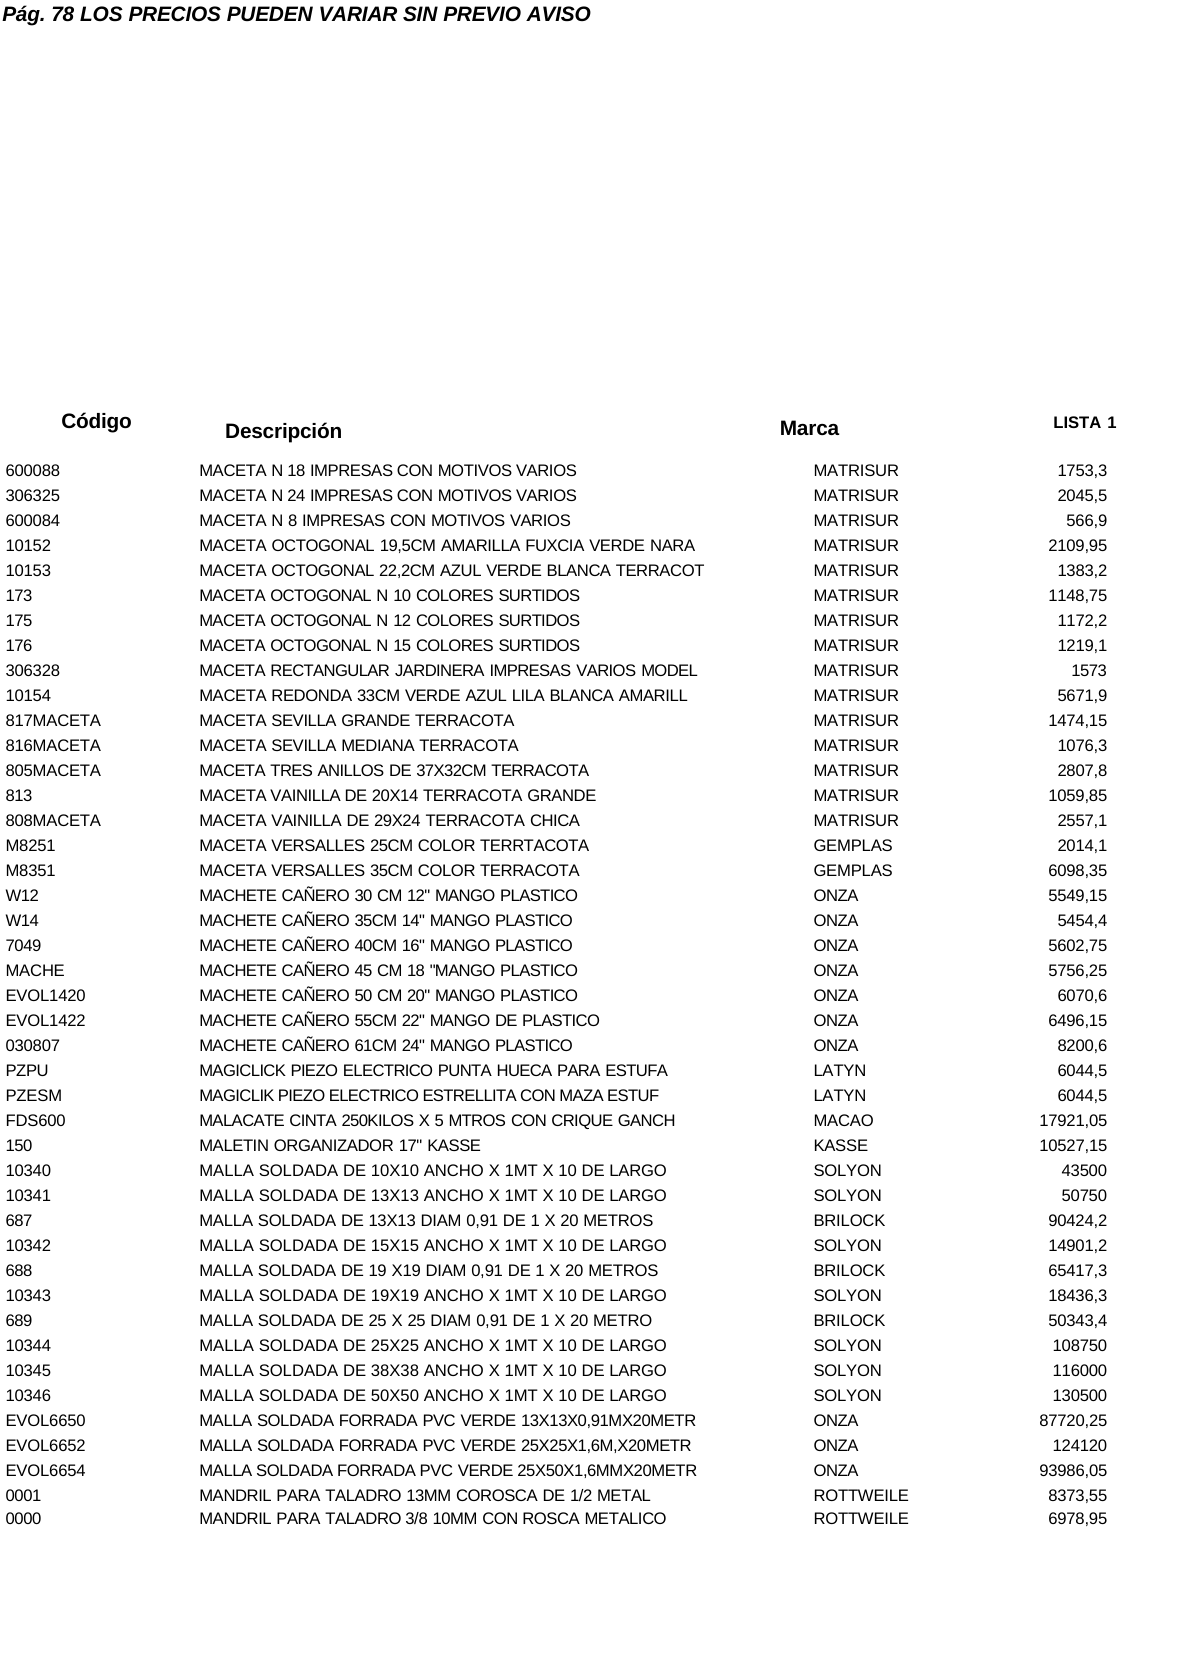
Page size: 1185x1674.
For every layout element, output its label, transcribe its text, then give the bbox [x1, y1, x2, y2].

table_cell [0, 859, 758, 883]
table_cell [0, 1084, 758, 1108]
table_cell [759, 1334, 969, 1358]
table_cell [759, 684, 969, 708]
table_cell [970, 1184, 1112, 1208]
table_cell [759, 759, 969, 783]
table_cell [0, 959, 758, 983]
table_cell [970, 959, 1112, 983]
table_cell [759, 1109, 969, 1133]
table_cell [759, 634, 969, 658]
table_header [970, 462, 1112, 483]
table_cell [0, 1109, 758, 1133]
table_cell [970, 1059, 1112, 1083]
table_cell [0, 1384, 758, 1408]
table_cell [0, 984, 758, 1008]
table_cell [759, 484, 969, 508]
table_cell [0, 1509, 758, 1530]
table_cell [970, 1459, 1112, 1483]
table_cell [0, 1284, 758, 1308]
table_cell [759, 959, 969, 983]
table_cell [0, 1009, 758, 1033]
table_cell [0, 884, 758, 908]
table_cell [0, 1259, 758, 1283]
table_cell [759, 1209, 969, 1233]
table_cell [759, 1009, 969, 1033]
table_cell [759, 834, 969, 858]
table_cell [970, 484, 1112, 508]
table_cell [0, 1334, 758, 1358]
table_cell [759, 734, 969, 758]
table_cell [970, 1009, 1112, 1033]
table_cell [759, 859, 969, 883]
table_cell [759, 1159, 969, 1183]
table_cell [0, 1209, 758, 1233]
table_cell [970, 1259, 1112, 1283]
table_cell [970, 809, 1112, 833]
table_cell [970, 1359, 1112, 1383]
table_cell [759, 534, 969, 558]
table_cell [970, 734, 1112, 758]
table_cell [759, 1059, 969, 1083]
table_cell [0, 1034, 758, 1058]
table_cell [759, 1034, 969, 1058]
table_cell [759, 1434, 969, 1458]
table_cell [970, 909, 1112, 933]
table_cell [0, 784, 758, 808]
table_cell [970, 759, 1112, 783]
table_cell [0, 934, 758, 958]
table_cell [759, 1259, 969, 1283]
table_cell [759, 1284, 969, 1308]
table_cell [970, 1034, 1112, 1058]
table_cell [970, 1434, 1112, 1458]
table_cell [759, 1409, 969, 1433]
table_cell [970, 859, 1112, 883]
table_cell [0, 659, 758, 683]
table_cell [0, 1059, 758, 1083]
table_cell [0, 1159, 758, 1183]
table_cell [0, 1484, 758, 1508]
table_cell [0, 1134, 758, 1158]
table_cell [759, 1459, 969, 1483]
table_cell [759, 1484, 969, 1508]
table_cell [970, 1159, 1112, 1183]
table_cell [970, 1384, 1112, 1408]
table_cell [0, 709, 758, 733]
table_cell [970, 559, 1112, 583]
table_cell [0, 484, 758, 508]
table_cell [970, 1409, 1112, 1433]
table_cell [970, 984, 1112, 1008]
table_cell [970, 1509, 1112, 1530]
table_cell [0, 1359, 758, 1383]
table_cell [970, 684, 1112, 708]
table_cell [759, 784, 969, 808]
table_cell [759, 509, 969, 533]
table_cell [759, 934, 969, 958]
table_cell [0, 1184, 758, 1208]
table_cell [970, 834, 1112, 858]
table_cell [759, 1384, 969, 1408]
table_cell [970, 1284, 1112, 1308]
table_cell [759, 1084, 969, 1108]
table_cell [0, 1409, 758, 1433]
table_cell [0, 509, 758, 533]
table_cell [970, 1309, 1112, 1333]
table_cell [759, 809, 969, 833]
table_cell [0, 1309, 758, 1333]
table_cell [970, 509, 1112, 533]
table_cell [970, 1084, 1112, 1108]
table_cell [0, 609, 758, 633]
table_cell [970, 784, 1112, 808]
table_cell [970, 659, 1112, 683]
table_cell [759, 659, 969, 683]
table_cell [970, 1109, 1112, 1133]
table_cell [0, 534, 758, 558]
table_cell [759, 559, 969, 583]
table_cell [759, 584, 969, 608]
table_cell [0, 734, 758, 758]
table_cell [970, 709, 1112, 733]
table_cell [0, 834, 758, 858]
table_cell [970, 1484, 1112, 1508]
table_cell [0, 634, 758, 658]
text Código Descripción Marca LISTA 1 [61, 409, 1125, 443]
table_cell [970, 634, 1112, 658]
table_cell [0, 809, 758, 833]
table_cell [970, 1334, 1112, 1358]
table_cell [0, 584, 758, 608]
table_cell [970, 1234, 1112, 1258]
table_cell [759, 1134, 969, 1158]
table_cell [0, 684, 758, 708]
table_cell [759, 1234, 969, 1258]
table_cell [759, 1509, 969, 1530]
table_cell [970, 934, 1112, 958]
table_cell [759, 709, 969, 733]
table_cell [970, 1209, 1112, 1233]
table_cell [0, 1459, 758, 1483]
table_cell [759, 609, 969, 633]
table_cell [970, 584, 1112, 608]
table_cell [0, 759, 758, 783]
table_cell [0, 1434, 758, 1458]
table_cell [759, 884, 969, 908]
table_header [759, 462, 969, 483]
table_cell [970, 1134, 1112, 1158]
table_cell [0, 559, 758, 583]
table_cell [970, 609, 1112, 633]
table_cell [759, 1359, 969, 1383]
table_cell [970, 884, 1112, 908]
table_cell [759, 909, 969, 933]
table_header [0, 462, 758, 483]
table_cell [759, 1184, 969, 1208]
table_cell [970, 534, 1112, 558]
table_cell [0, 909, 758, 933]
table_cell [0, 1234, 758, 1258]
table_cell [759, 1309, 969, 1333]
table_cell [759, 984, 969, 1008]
